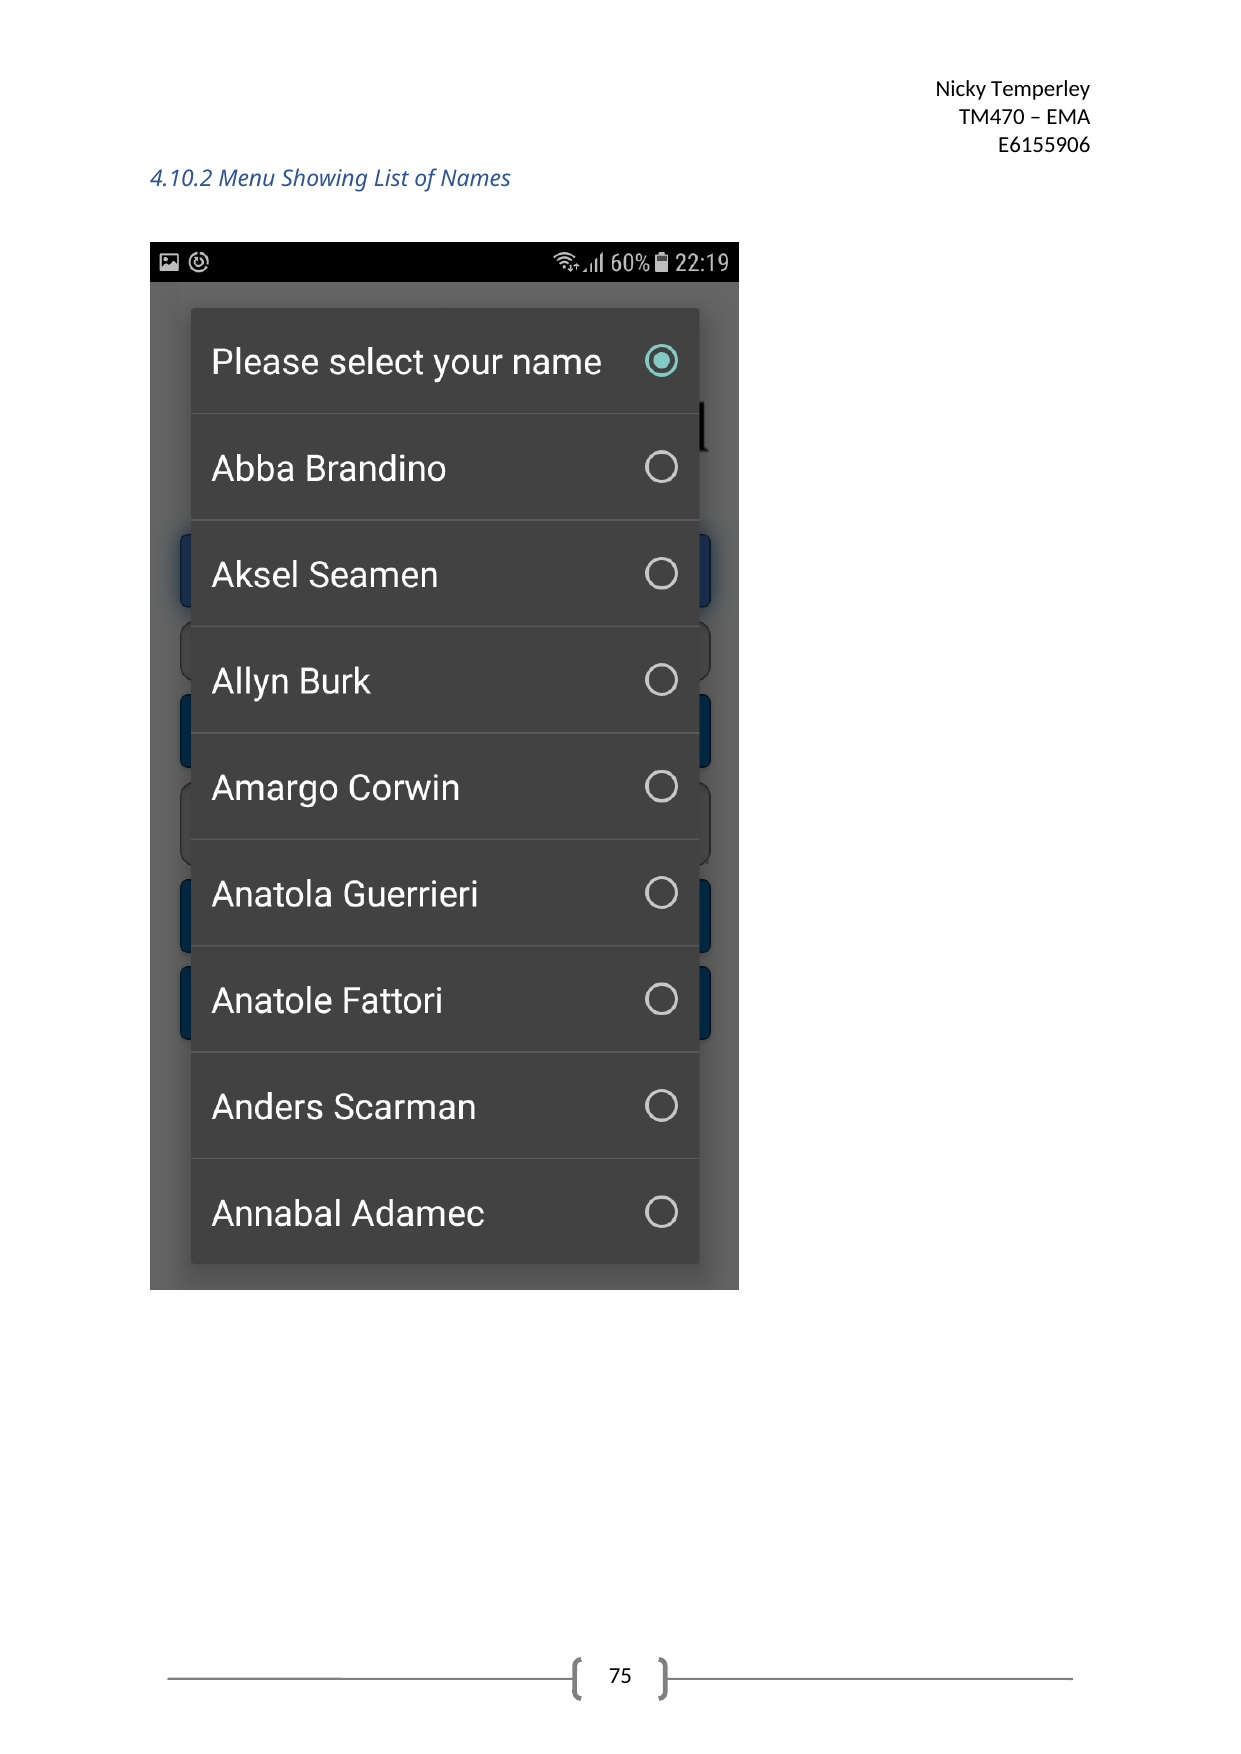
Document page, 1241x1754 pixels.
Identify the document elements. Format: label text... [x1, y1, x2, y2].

subtitle 4.10.2 Menu Showing List of Names [150, 162, 1090, 193]
picture [150, 242, 739, 1290]
